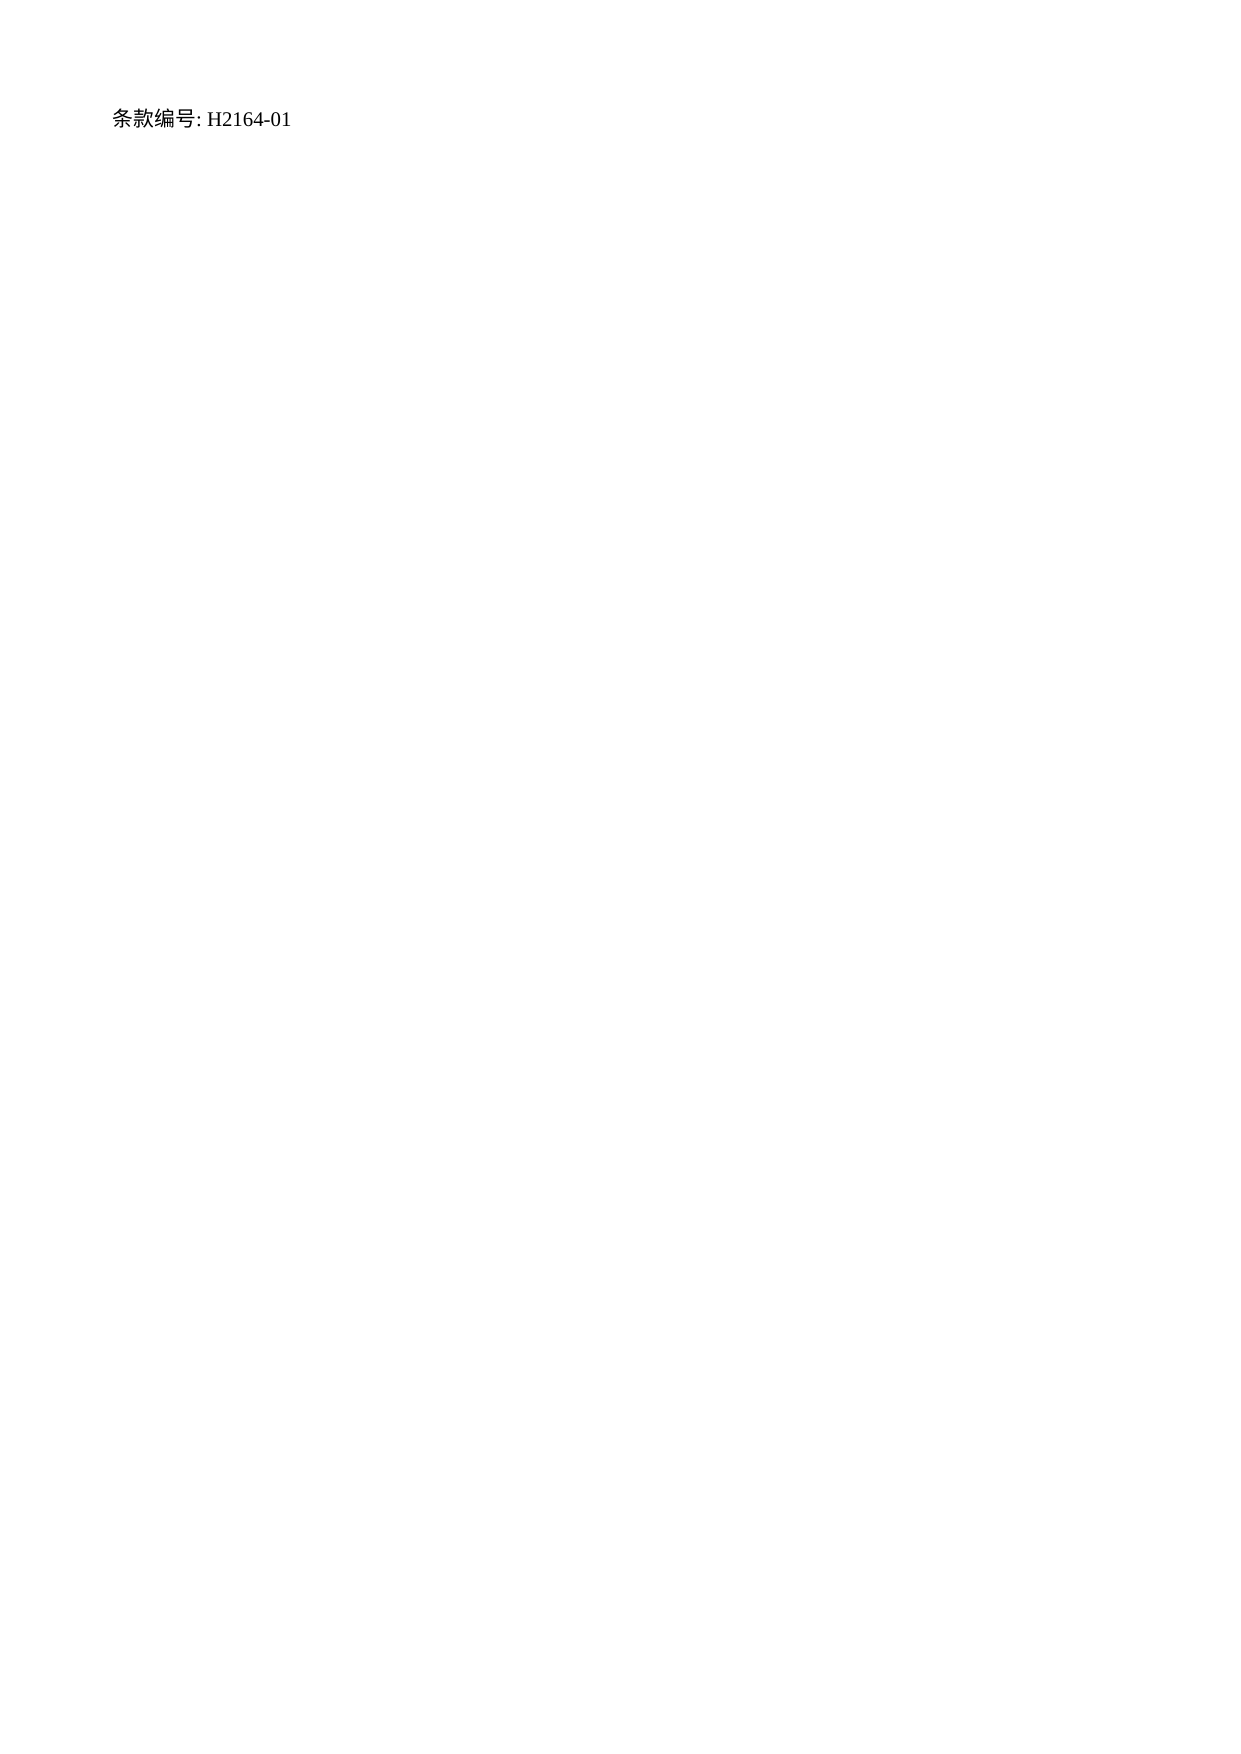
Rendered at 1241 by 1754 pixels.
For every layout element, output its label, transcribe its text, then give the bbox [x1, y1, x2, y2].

text 条款编号: H2164-01 [112, 104, 1136, 133]
